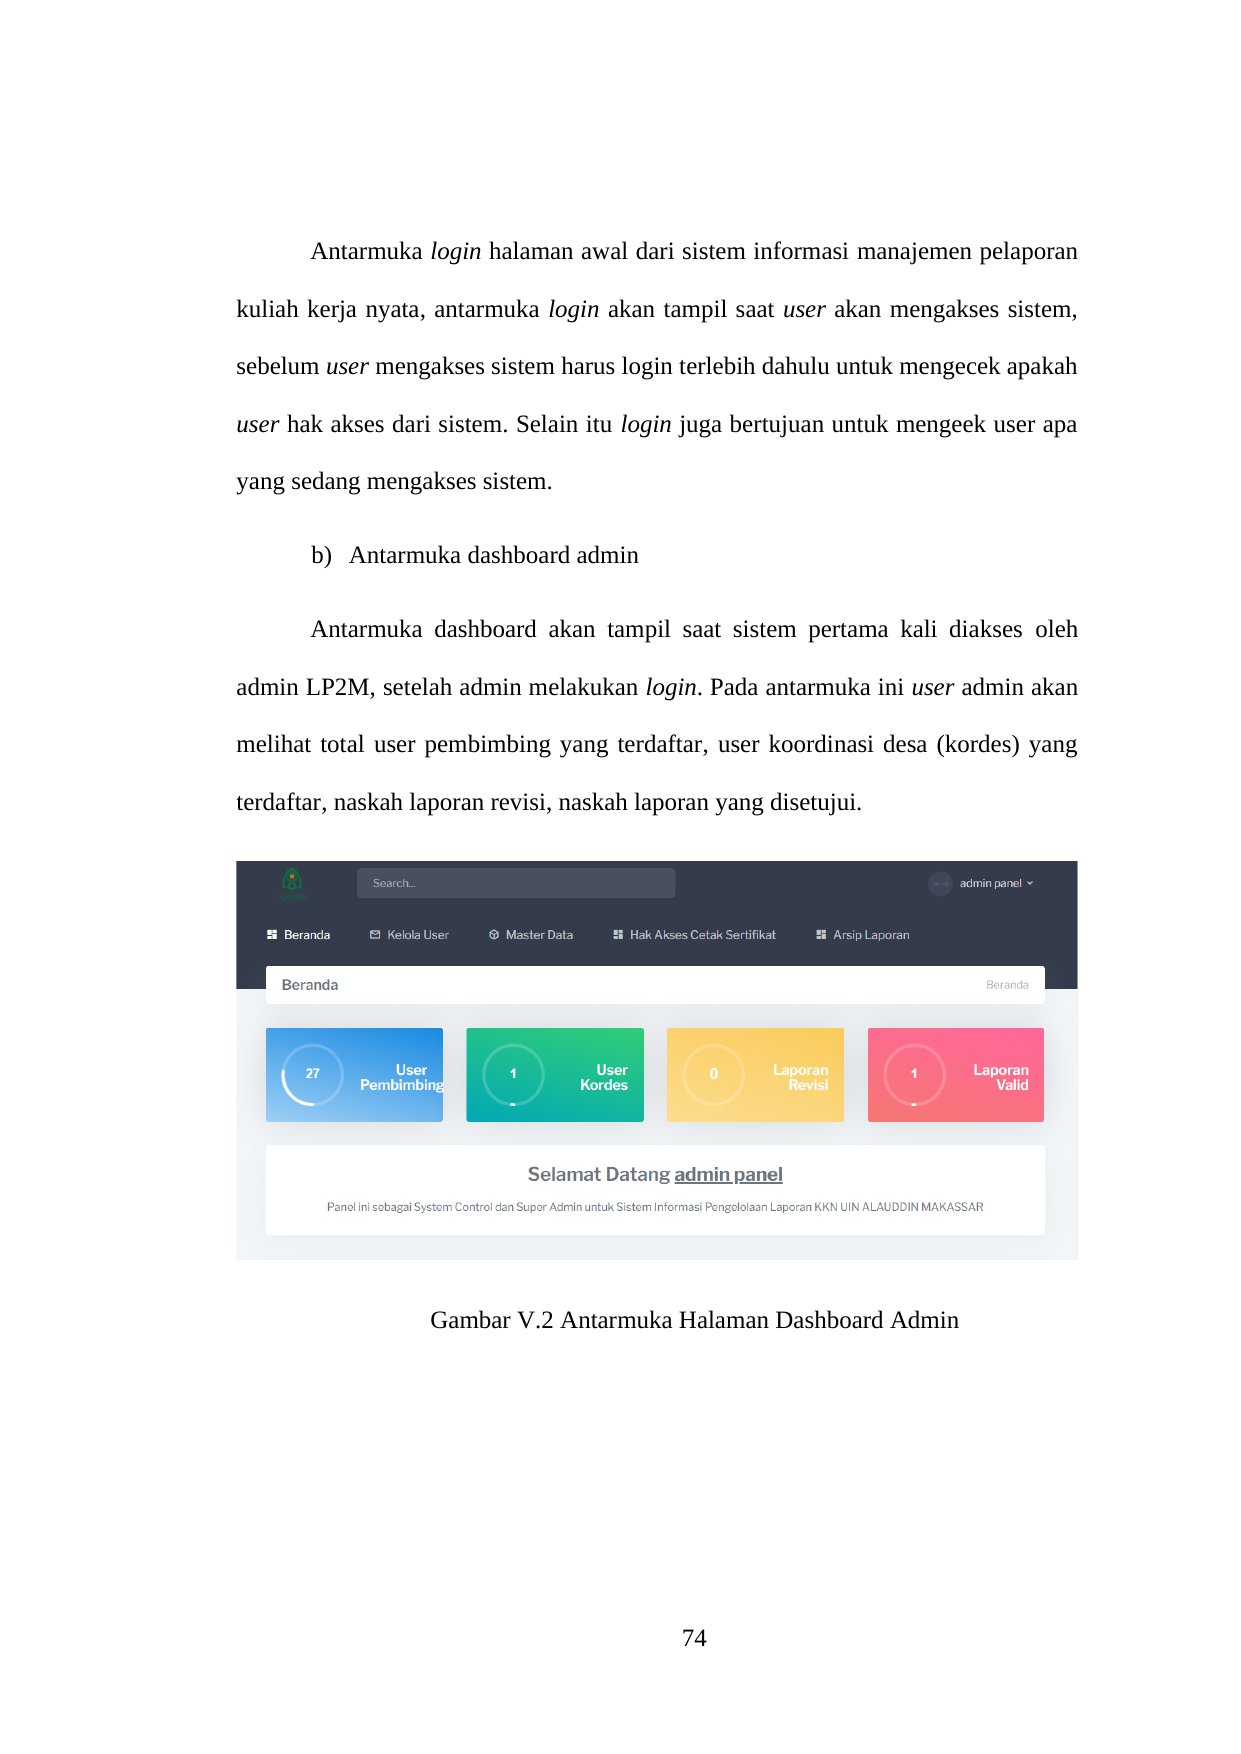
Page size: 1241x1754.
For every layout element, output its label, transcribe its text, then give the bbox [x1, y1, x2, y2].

list Antarmuka dashboard admin [311, 540, 1078, 569]
picture [236, 861, 1079, 1260]
text Antarmuka login halaman awal dari sistem informasi manajemen pelaporan kuliah kerja nyata, antarmuka login akan tampil saat user akan mengakses sistem, sebelum user mengakses sistem harus login terlebih dahulu untuk mengecek apakah user hak akses dari sistem. Selain itu login juga bertujuan untuk mengeek user apa yang sedang mengakses sistem. [236, 236, 1078, 495]
text Antarmuka dashboard akan tampil saat sistem pertama kali diakses oleh admin LP2M, setelah admin melakukan login. Pada antarmuka ini user admin akan melihat total user pembimbing yang terdaftar, user koordinasi desa (kordes) yang terdaftar, naskah laporan revisi, naskah laporan yang disetujui. [236, 614, 1078, 816]
text Gambar V.2 Antarmuka Halaman Dashboard Admin [311, 1305, 1078, 1333]
